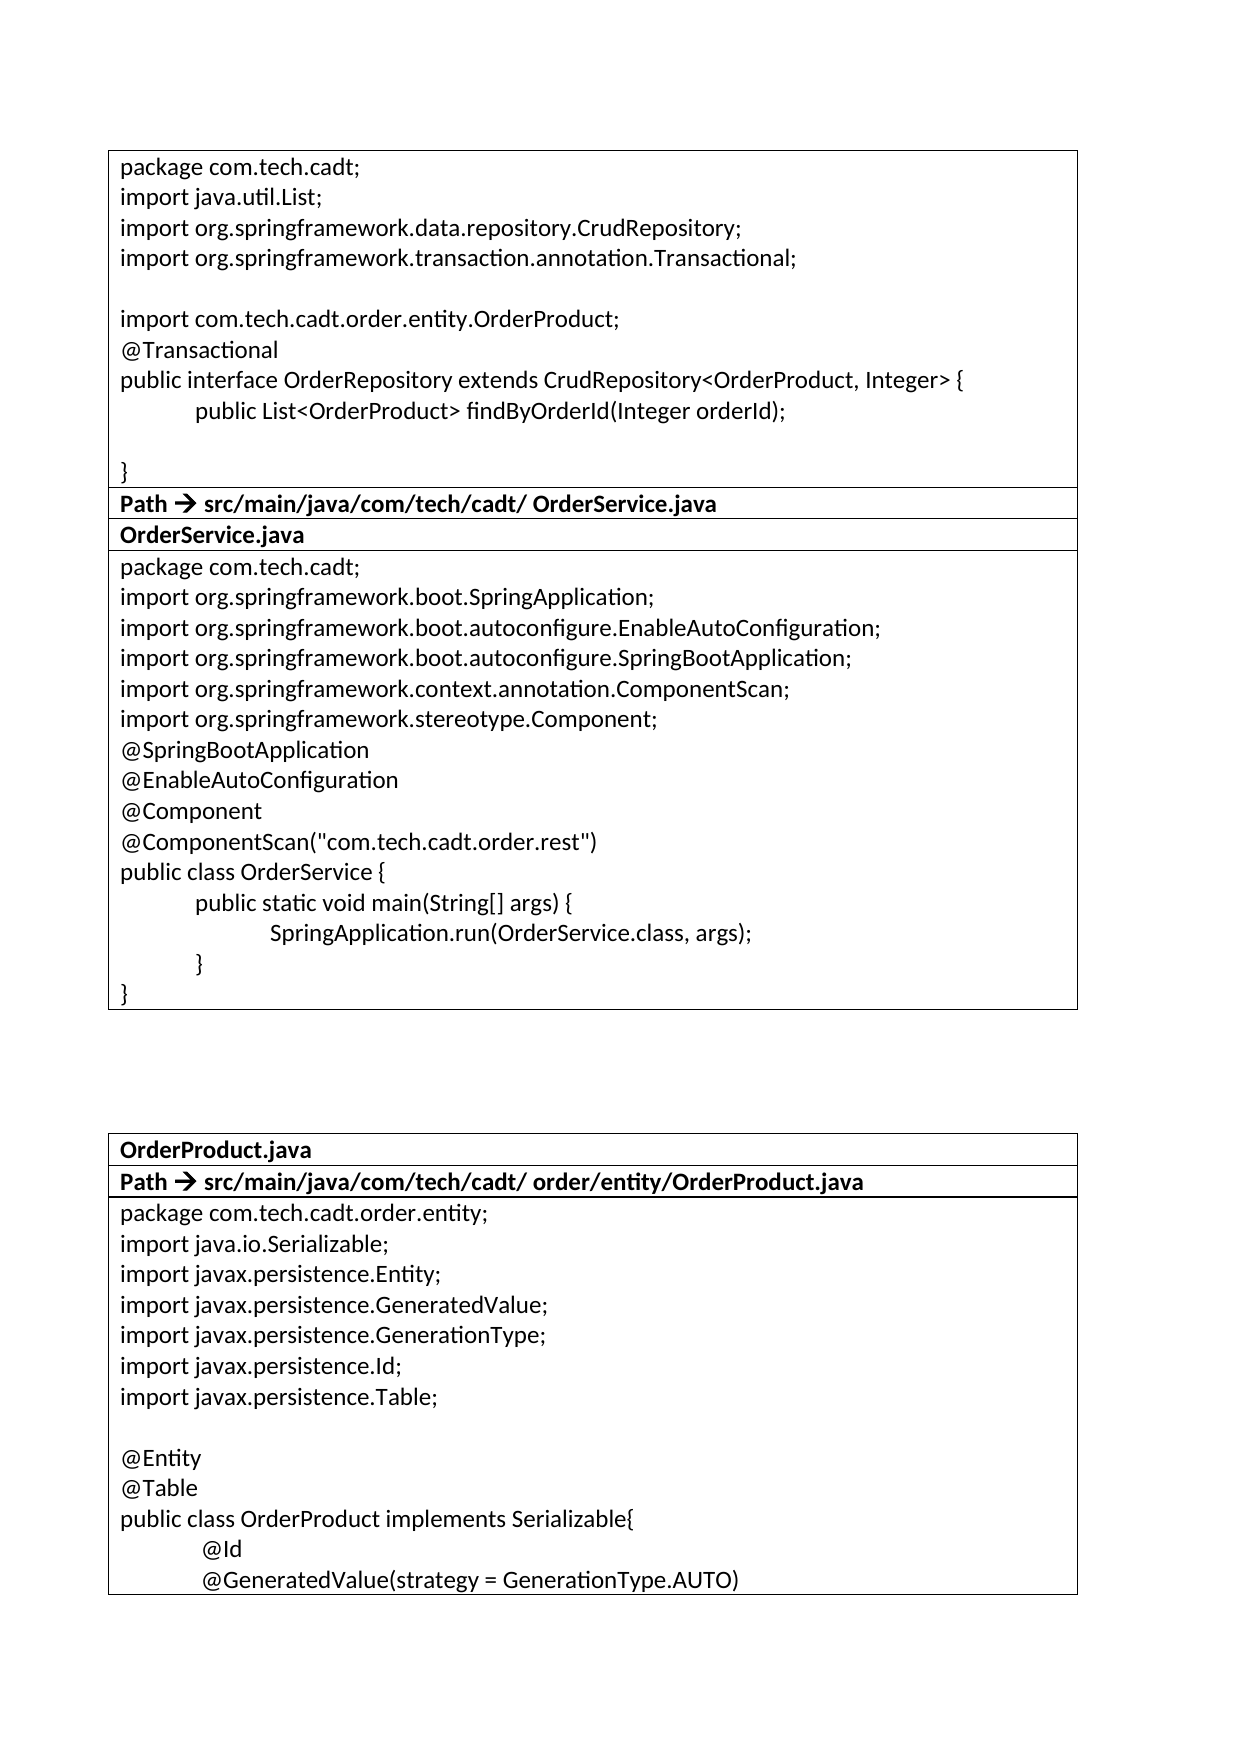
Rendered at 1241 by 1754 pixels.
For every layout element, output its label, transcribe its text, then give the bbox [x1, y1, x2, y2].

table_cell OrderService.java [109, 519, 1077, 550]
table_cell Path src/main/java/com/tech/cadt/ OrderService.java [109, 488, 1077, 518]
table_cell package com.tech.cadt; import org.springframework.boot.SpringApplication; import org.springframework.boot.autoconfigure.EnableAutoConfiguration; import org.springframework.boot.autoconfigure.SpringBootApplication; import org.springframework.context.annotation.ComponentScan; import org.springframework.stereotype.Component; @SpringBootApplication @EnableAutoConfiguration @Component @ComponentScan("com.tech.cadt.order.rest") public class OrderService { public static void main(String[] args) { SpringApplication.run(OrderService.class, args); } } [109, 551, 1077, 1009]
table_cell Path src/main/java/com/tech/cadt/ order/entity/OrderProduct.java [109, 1166, 1077, 1196]
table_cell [109, 1198, 1077, 1594]
table_header OrderProduct.java [109, 1134, 1077, 1165]
table_cell package com.tech.cadt; import java.util.List; import org.springframework.data.repository.CrudRepository; import org.springframework.transaction.annotation.Transactional; import com.tech.cadt.order.entity.OrderProduct; @Transactional public interface OrderRepository extends CrudRepository<OrderProduct, Integer> { public List<OrderProduct> findByOrderId(Integer orderId); } [109, 151, 1077, 487]
